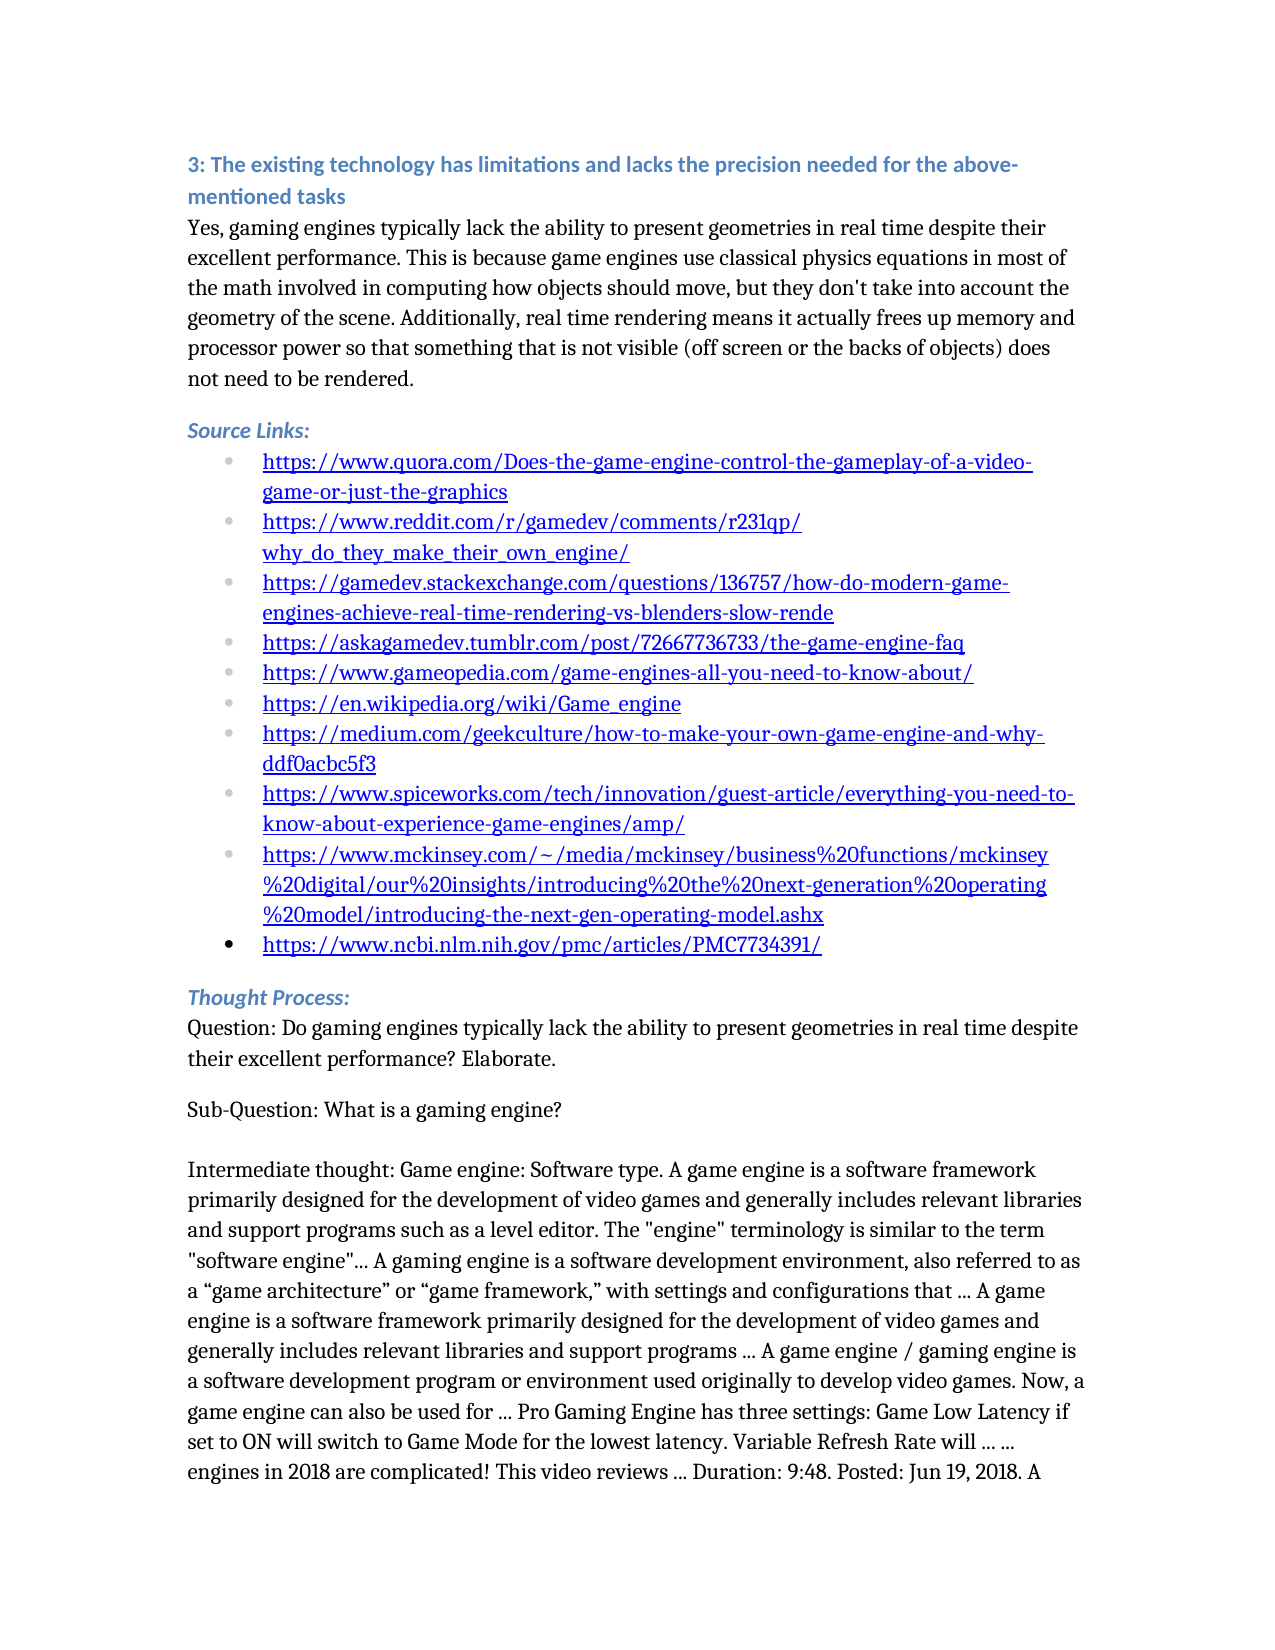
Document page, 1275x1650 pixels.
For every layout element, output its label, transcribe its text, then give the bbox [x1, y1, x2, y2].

list https://www.reddit.com/r/gamedev/comments/r231qp/why_do_they_make_their_own_engine/ [225, 509, 1087, 566]
subtitle Source Links: [187, 416, 1087, 444]
list https://www.mckinsey.com/~/media/mckinsey/business%20functions/mckinsey%20digital/our%20insights/introducing%20the%20next-generation%20operating%20model/introducing-the-next-gen-operating-model.ashx [225, 841, 1087, 928]
subtitle Thought Process: [187, 983, 1087, 1011]
list https://www.gameopedia.com/game-engines-all-you-need-to-know-about/ [225, 660, 1087, 686]
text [187, 1096, 1087, 1485]
list https://www.ncbi.nlm.nih.gov/pmc/articles/PMC7734391/ [225, 932, 1087, 958]
list https://www.quora.com/Does-the-game-engine-control-the-gameplay-of-a-video-game-or-just-the-graphics [225, 449, 1087, 505]
list https://askagamedev.tumblr.com/post/72667736733/the-game-engine-faq [225, 630, 1087, 656]
list https://medium.com/geekculture/how-to-make-your-own-game-engine-and-why-ddf0acbc5f3 [225, 721, 1087, 777]
list https://gamedev.stackexchange.com/questions/136757/how-do-modern-game-engines-achieve-real-time-rendering-vs-blenders-slow-rende [225, 569, 1087, 626]
list https://www.spiceworks.com/tech/innovation/guest-article/everything-you-need-to-know-about-experience-game-engines/amp/ [225, 781, 1087, 837]
text Yes, gaming engines typically lack the ability to present geometries in real time despite their excellent performance. This is because game engines use classical physics equations in most of the math involved in computing how objects should move, but they don't take into account the geometry of the scene. Additionally, real time rendering means it actually frees up memory and processor power so that something that is not visible (off screen or the backs of objects) does not need to be rendered. [187, 214, 1087, 392]
list https://en.wikipedia.org/wiki/Game_engine [225, 690, 1087, 717]
subtitle 3: The existing technology has limitations and lacks the precision needed for the above-mentioned tasks [187, 150, 1087, 210]
text Question: Do gaming engines typically lack the ability to present geometries in real time despite their excellent performance? Elaborate. [187, 1015, 1087, 1072]
